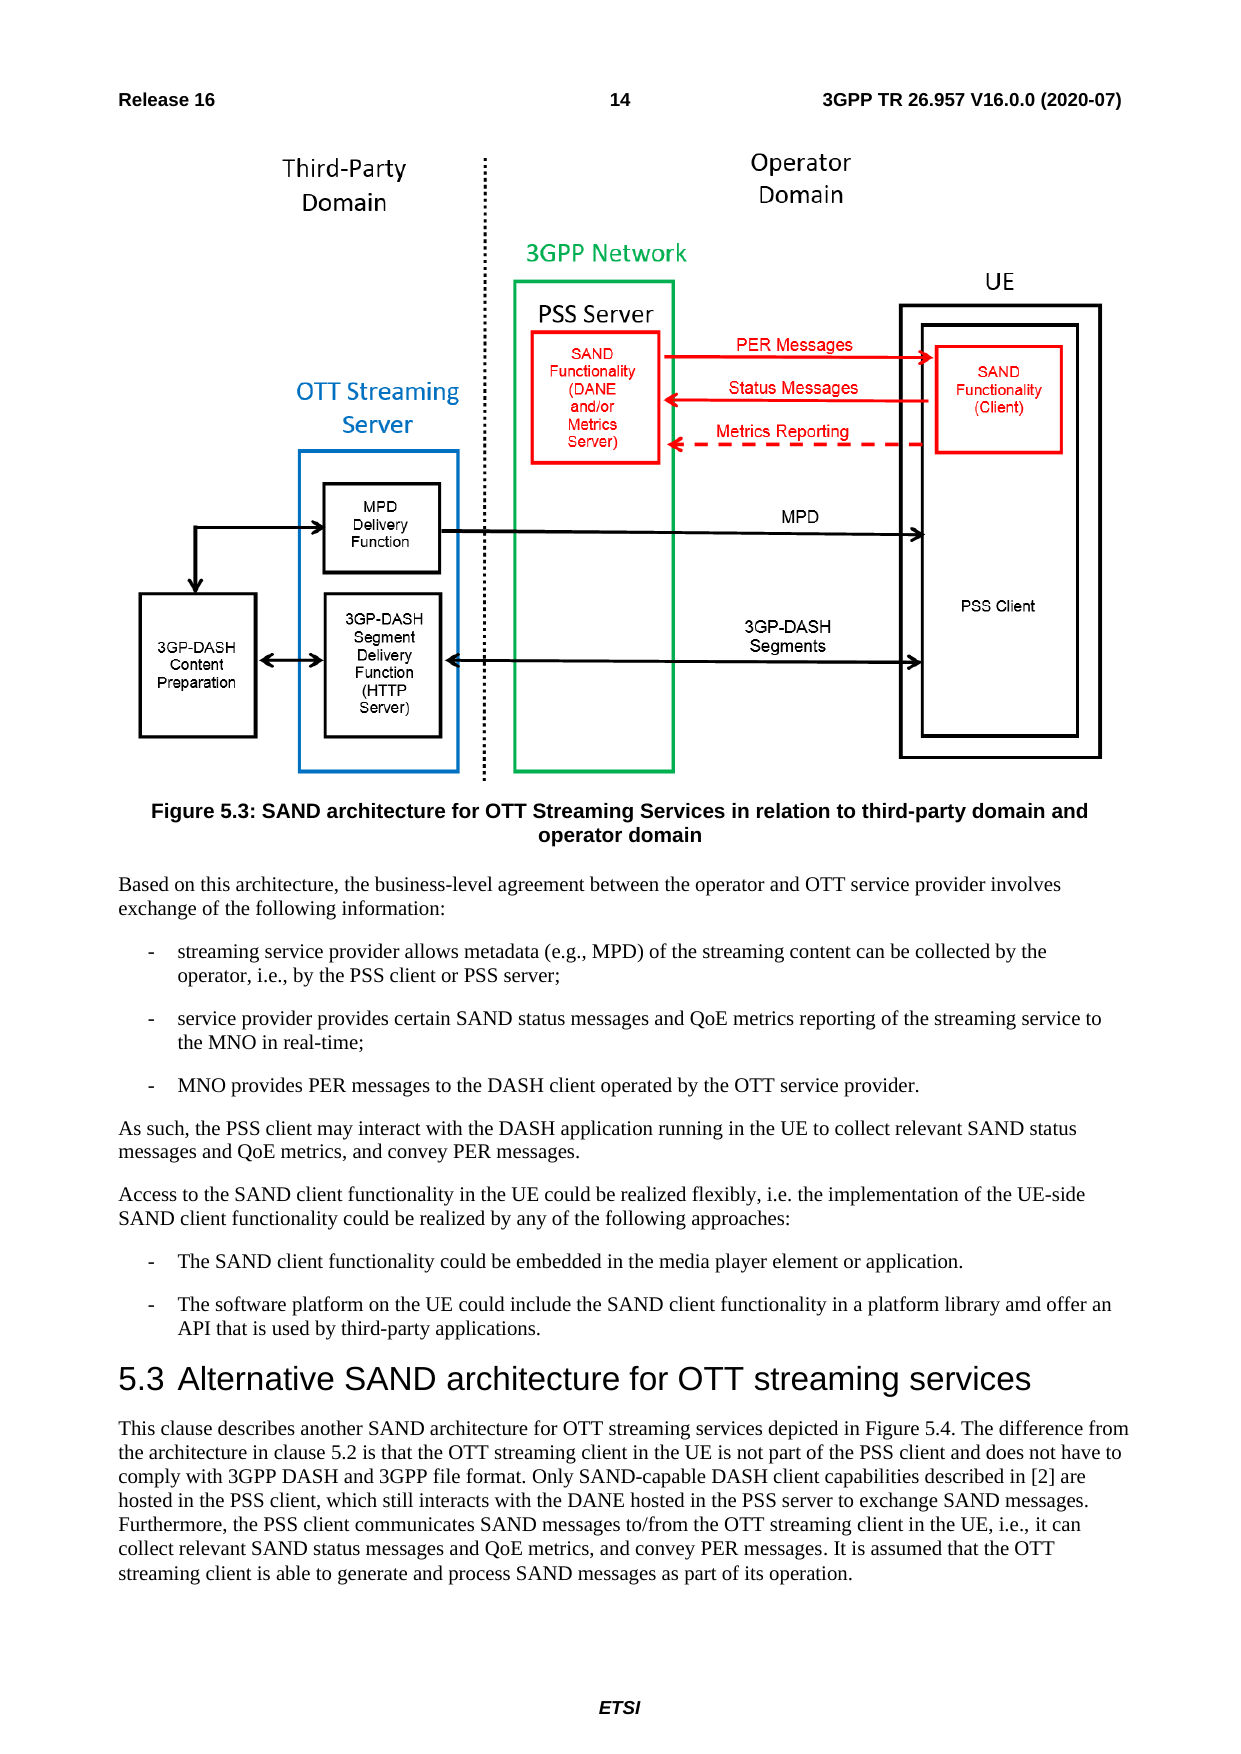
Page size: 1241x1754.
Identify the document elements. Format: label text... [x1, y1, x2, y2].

text - MNO provides PER messages to the DASH client operated by the OTT service provider. [148, 1073, 1122, 1097]
text - streaming service provider allows metadata (e.g., MPD) of the streaming content can be collected by the operator, i.e., by the PSS client or PSS server; [148, 939, 1122, 987]
text As such, the PSS client may interact with the DASH application running in the UE to collect relevant SAND status messages and QoE metrics, and convey PER messages. [118, 1115, 1137, 1163]
text Access to the SAND client functionality in the UE could be realized flexibly, i.e. the implementation of the UE-side SAND client functionality could be realized by any of the following approaches: [118, 1182, 1122, 1230]
subtitle 5.3 Alternative SAND architecture for OTT streaming services [118, 1359, 1122, 1397]
text Figure 5.3: SAND architecture for OTT Streaming Services in relation to third-party domain and operator domain [118, 799, 1122, 847]
picture [132, 147, 1108, 781]
text - service provider provides certain SAND status messages and QoE metrics reporting of the streaming service to the MNO in real-time; [148, 1006, 1122, 1054]
text This clause describes another SAND architecture for OTT streaming services depicted in Figure 5.4. The difference from the architecture in clause 5.2 is that the OTT streaming client in the UE is not part of the PSS client and does not have to comply with 3GPP DASH and 3GPP file format. Only SAND-capable DASH client capabilities described in [2] are hosted in the PSS client, which still interacts with the DANE hosted in the PSS server to exchange SAND messages. Furthermore, the PSS client communicates SAND messages to/from the OTT streaming client in the UE, i.e., it can collect relevant SAND status messages and QoE metrics, and convey PER messages. It is assumed that the OTT streaming client is able to generate and process SAND messages as part of its operation. [118, 1416, 1137, 1584]
text Based on this architecture, the business-level agreement between the operator and OTT service provider involves exchange of the following information: [118, 872, 1122, 920]
text - The software platform on the UE could include the SAND client functionality in a platform library amd offer an API that is used by third-party applications. [148, 1292, 1122, 1340]
text - The SAND client functionality could be embedded in the media player element or application. [148, 1249, 1122, 1273]
